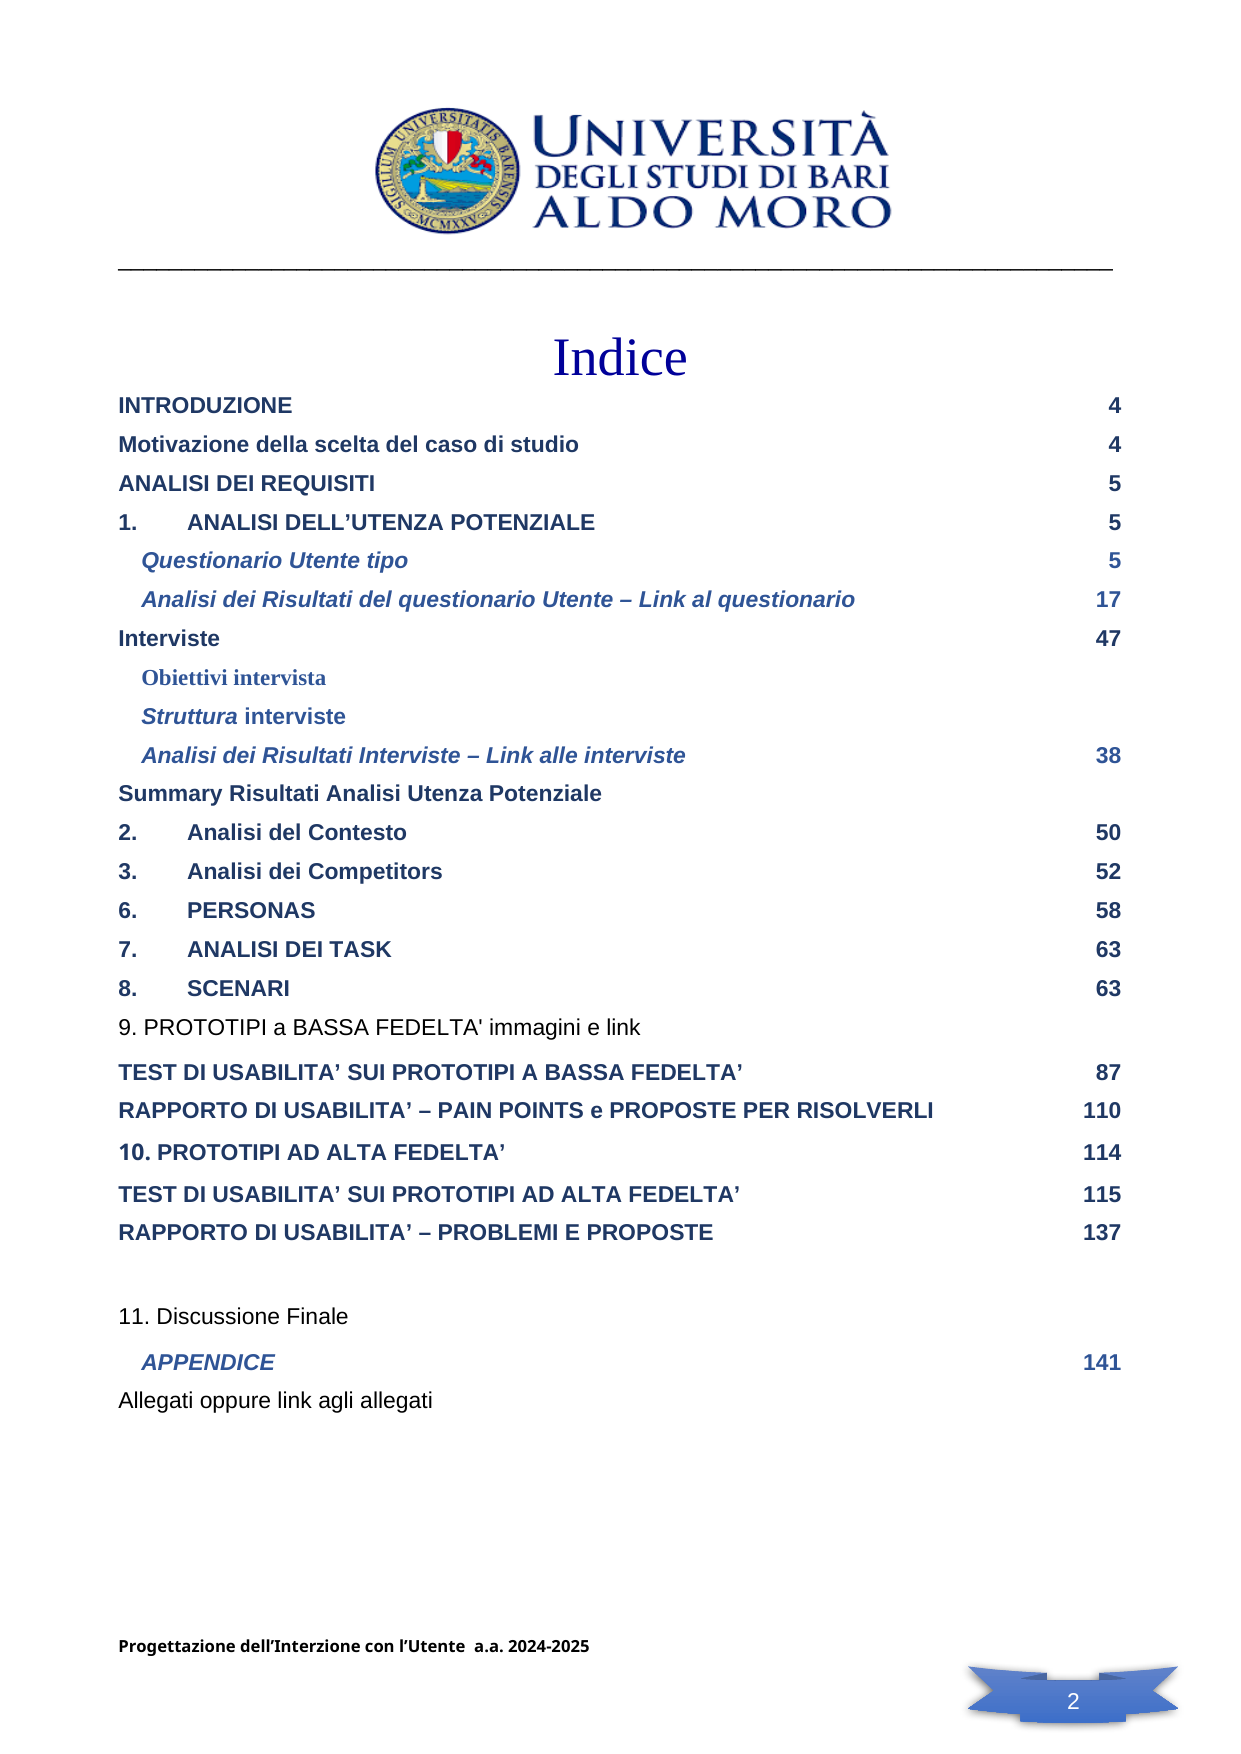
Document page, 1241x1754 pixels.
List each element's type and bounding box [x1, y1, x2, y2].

picture [373, 100, 910, 245]
